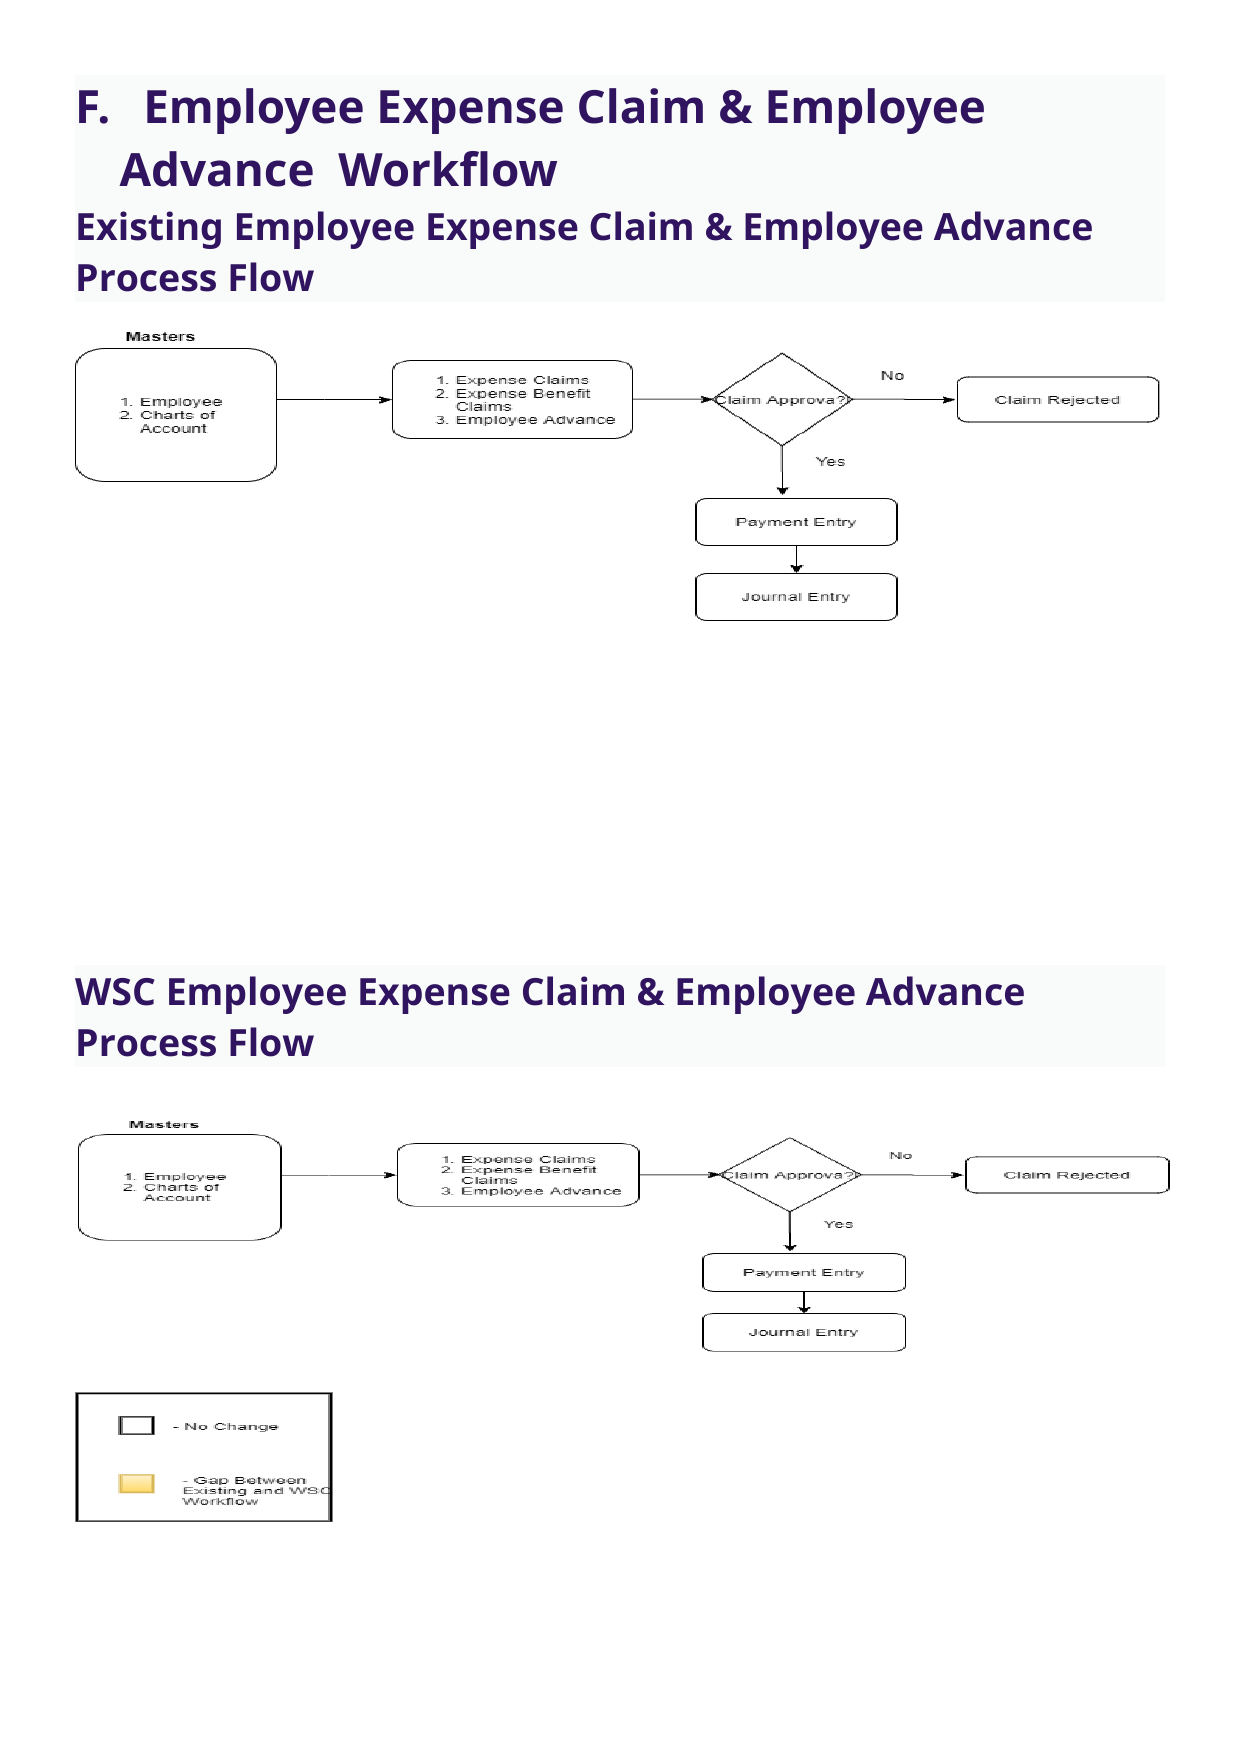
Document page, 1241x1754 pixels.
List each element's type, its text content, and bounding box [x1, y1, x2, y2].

list WSC Employee Expense Claim & Employee Advance Process Flow [314, 965, 1165, 1067]
list Existing Employee Expense Claim & Employee Advance Process Flow [314, 200, 1165, 302]
subtitle Employee Expense Claim & Employee Advance Workflow [75, 75, 1165, 200]
picture [75, 327, 1160, 915]
picture [75, 1118, 1170, 1586]
